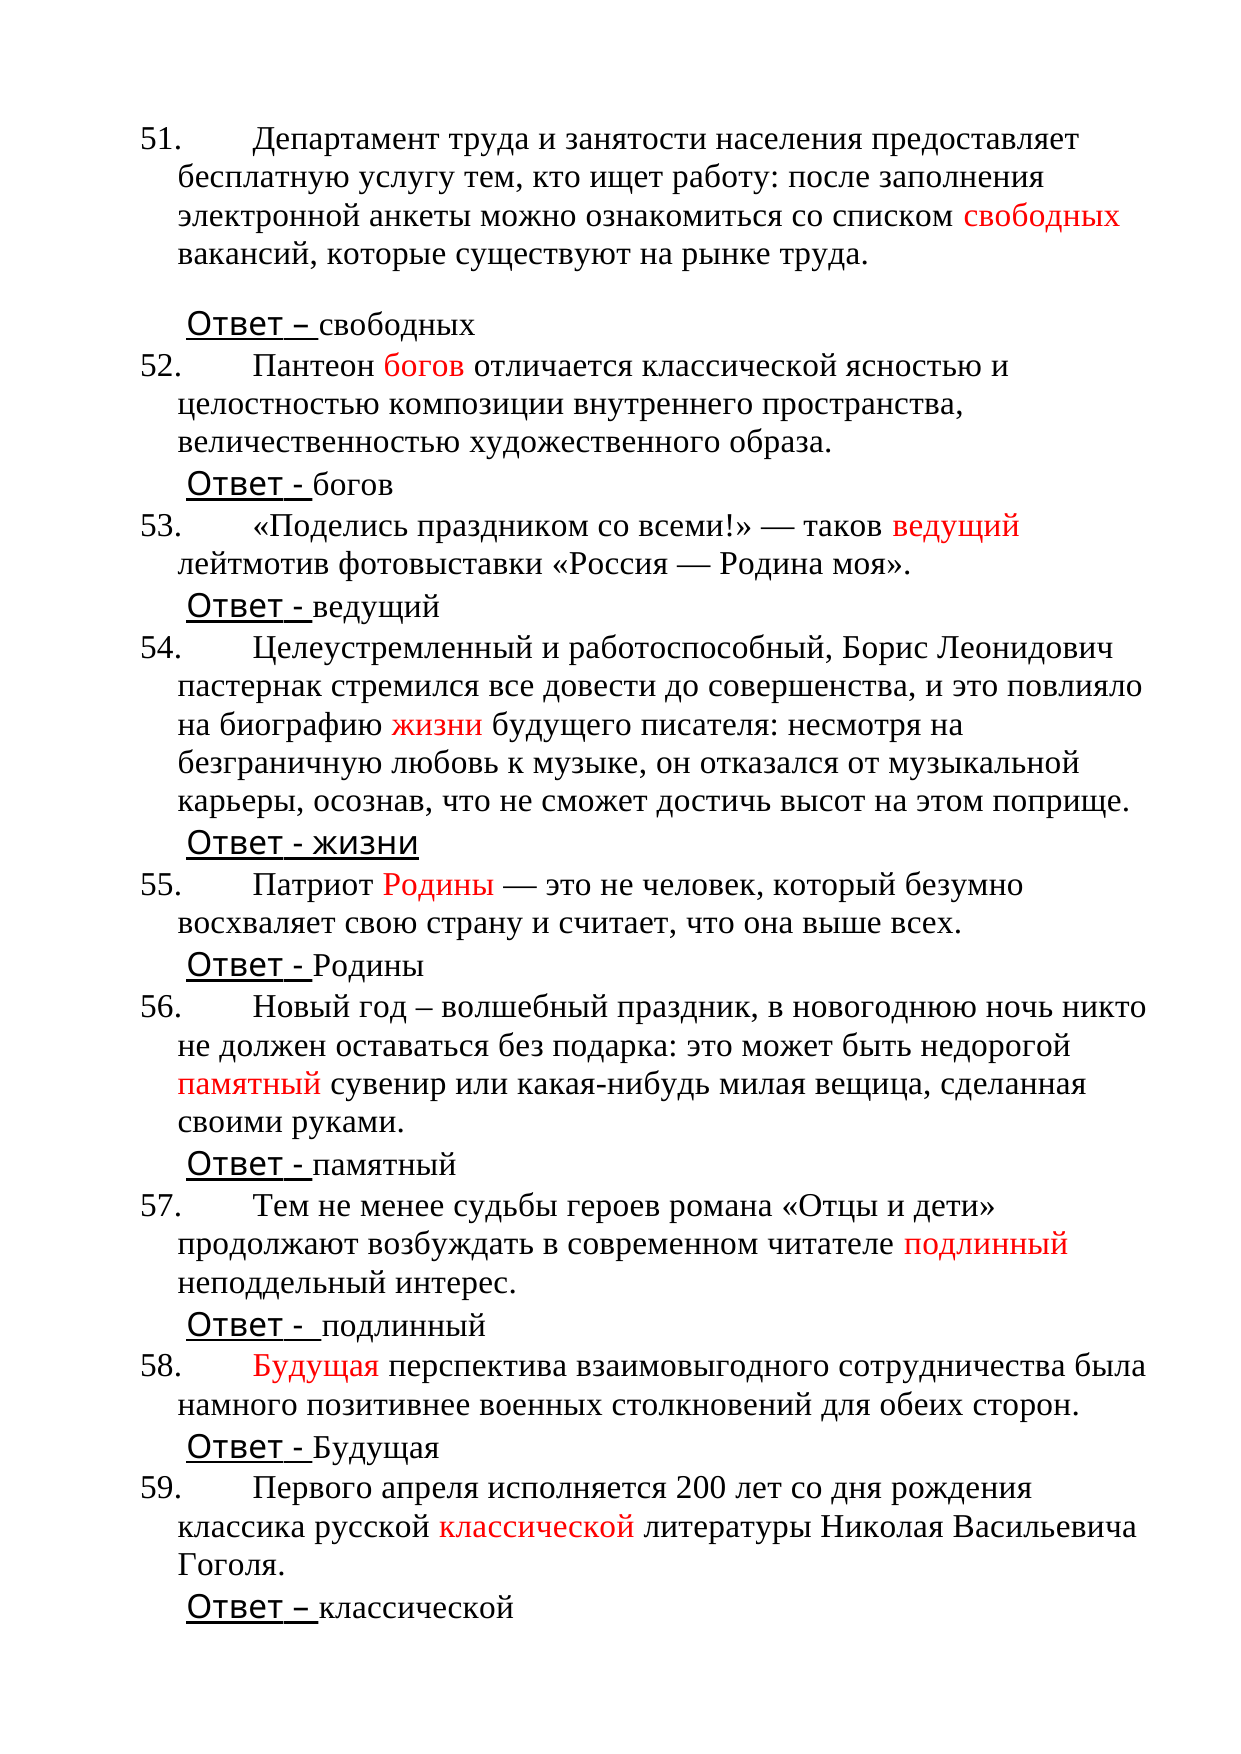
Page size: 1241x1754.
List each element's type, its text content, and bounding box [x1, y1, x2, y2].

text Ответ – свободных [177, 299, 1152, 345]
list Целеустремленный и работоспособный, Борис Леонидович пастернак стремился все довести до совершенства, и это повлияло на биографию жизни будущего писателя: несмотря на безграничную любовь к музыке, он отказался от музыкальной карьеры, осознав, что не сможет достичь высот на этом поприще. [140, 627, 1152, 819]
text Ответ - подлинный [177, 1300, 1152, 1346]
text Ответ - богов [177, 460, 1152, 505]
list Патриот Родины — это не человек, который безумно восхваляет свою страну и считает, что она выше всех. [140, 864, 1152, 941]
list Департамент труда и занятости населения предоставляет бесплатную услугу тем, кто ищет работу: после заполнения электронной анкеты можно ознакомиться со списком свободных вакансий, которые существуют на рынке труда. [140, 118, 1152, 299]
list Будущая перспектива взаимовыгодного сотрудничества была намного позитивнее военных столкновений для обеих сторон. [140, 1346, 1152, 1422]
text Ответ - ведущий [177, 582, 1152, 627]
list Первого апреля исполняется 200 лет со дня рождения классика русской классической литературы Николая Васильевича Гоголя. [140, 1468, 1152, 1583]
list Новый год – волшебный праздник, в новогоднюю ночь никто не должен оставаться без подарка: это может быть недорогой памятный сувенир или какая-нибудь милая вещица, сделанная своими руками. [140, 987, 1152, 1140]
text Ответ - жизни [177, 819, 1152, 864]
text Ответ - памятный [177, 1140, 1152, 1185]
list Тем не менее судьбы героев романа «Отцы и дети» продолжают возбуждать в современном читателе подлинный неподдельный интерес. [140, 1185, 1152, 1300]
list «Поделись праздником со всеми!» — таков ведущий лейтмотив фотовыставки «Россия — Родина моя». [140, 505, 1152, 582]
text Ответ - Будущая [177, 1422, 1152, 1468]
text Ответ - Родины [177, 941, 1152, 987]
list Пантеон богов отличается классической ясностью и целостностью композиции внутреннего пространства, величественностью художественного образа. [140, 345, 1152, 460]
text Ответ – классической [177, 1583, 1152, 1628]
